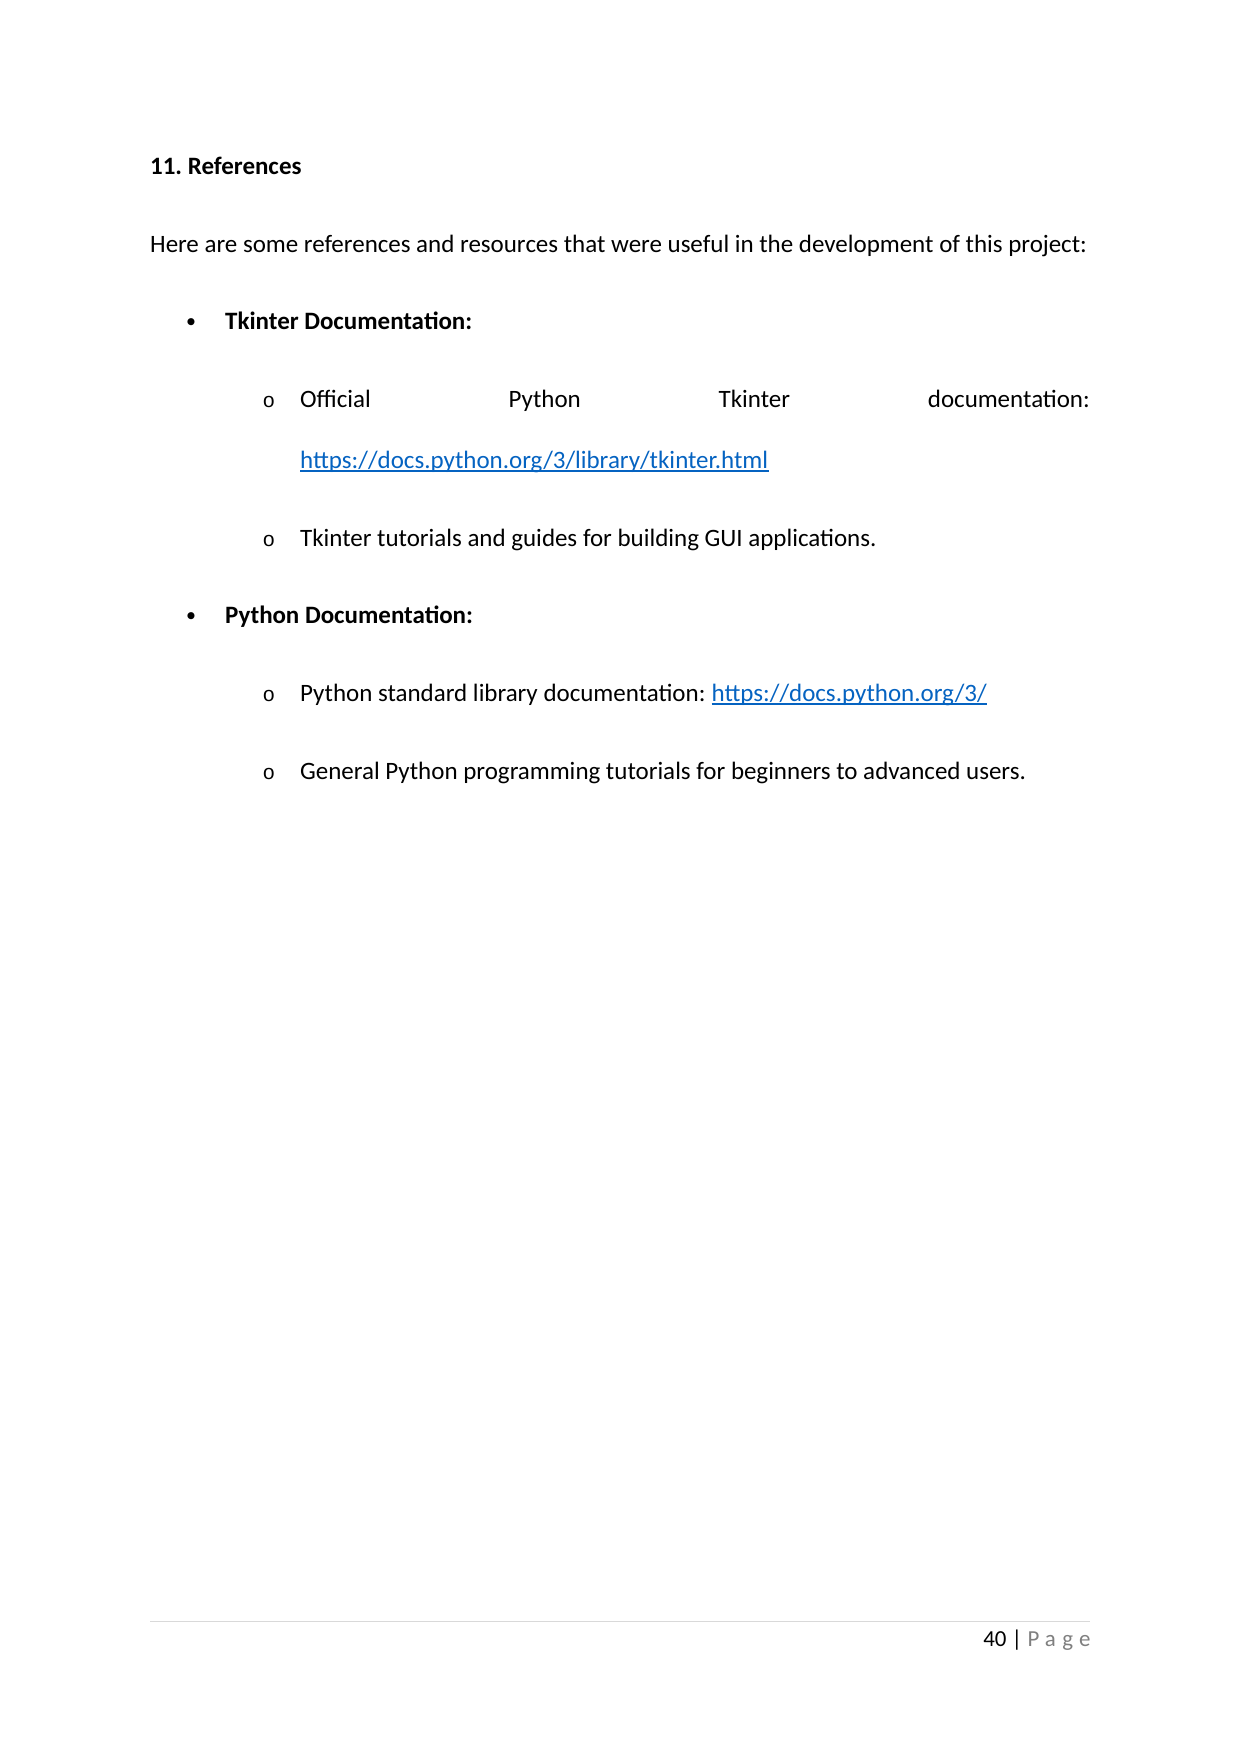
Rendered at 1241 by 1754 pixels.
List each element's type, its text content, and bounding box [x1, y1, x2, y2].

list Tkinter Documentation: [187, 305, 1090, 336]
list Tkinter tutorials and guides for building GUI applications. [262, 522, 1090, 552]
list General Python programming tutorials for beginners to advanced users. [262, 755, 1090, 786]
list Official Python Tkinter documentation: https://docs.python.org/3/library/tkinter.html [262, 383, 1090, 475]
list Python Documentation: [187, 599, 1090, 630]
text 11. References [150, 150, 1090, 181]
list Python standard library documentation: https://docs.python.org/3/ [262, 677, 1090, 708]
text Here are some references and resources that were useful in the development of this project: [150, 228, 1090, 258]
